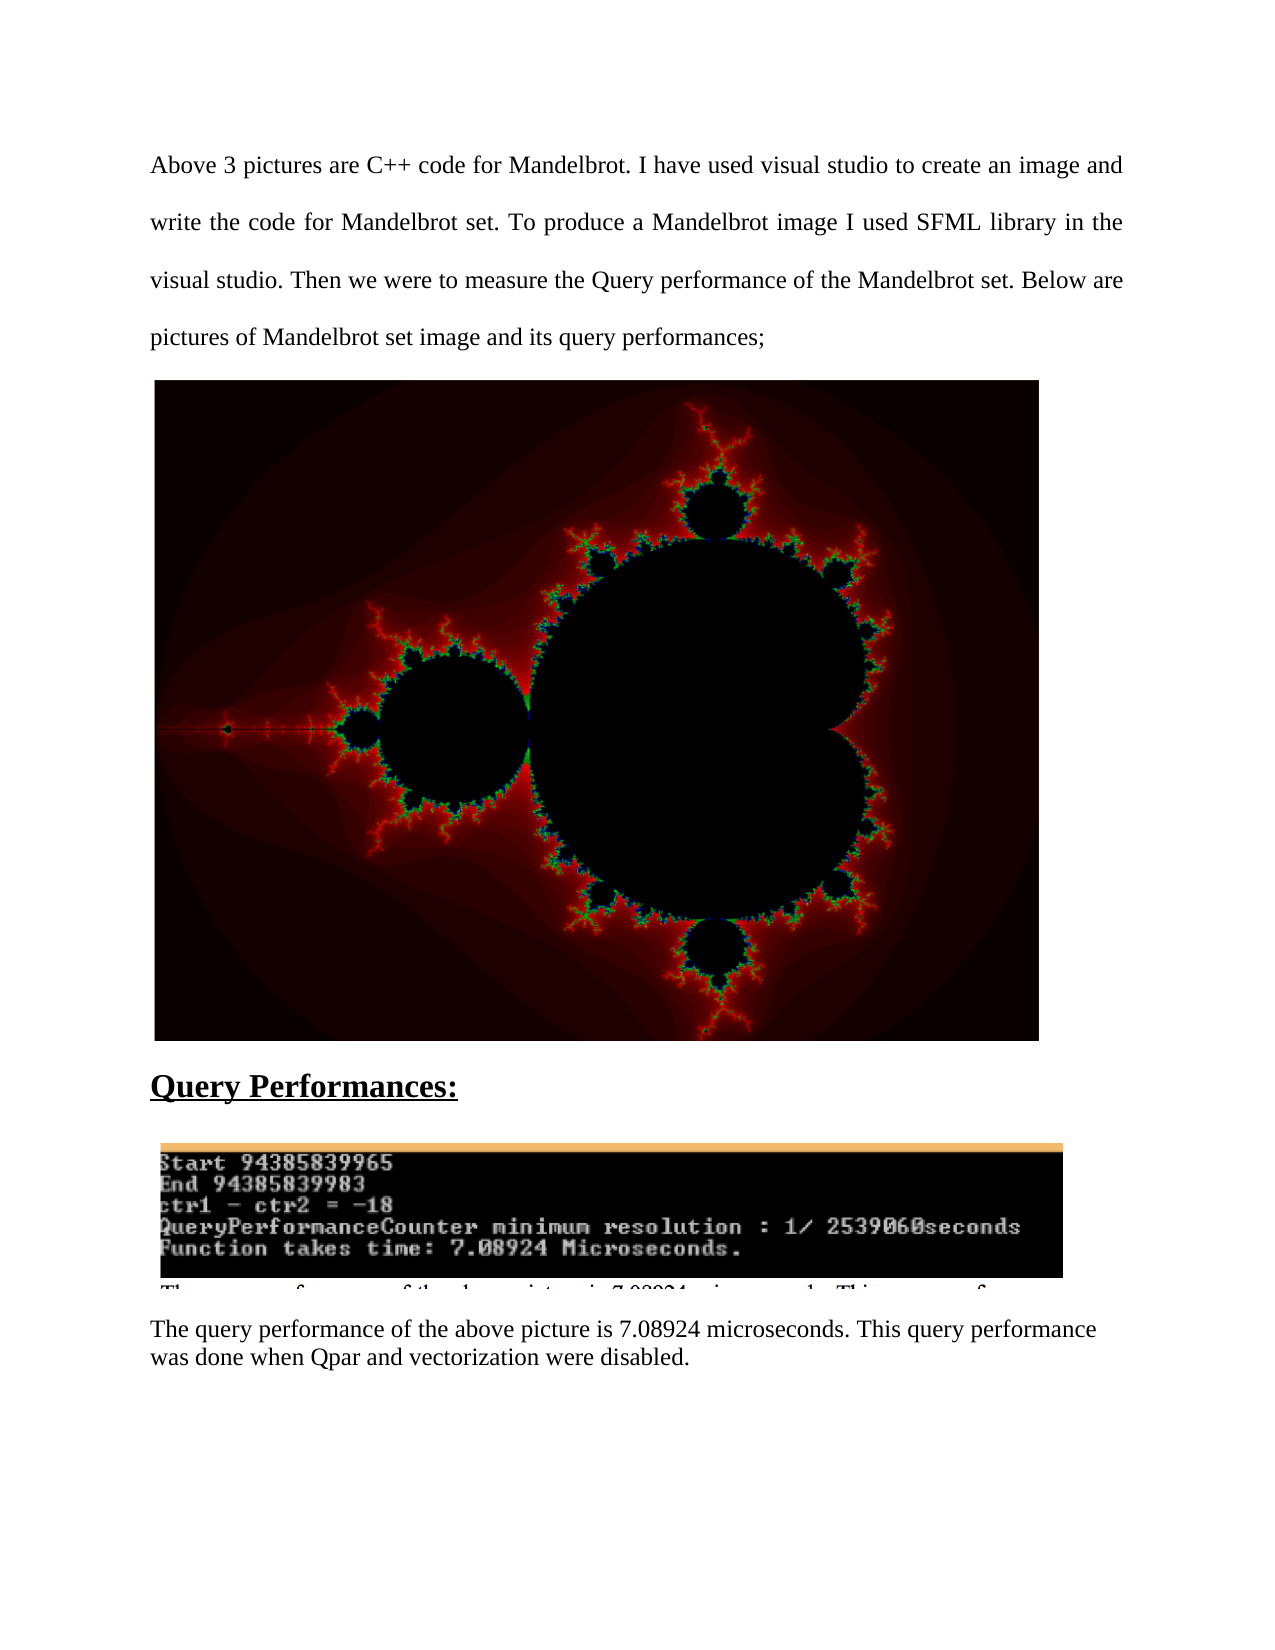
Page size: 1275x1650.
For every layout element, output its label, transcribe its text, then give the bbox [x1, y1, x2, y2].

picture [150, 1142, 1125, 1289]
picture [150, 380, 1125, 1041]
text The query performance of the above picture is 7.08924 microseconds. This query performance was done when Qpar and vectorization were disabled. [150, 1314, 1125, 1371]
text Query Performances: [150, 1066, 1125, 1104]
text Above 3 pictures are C++ code for Mandelbrot. I have used visual studio to create an image and write the code for Mandelbrot set. To produce a Mandelbrot image I used SFML library in the visual studio. Then we were to measure the Query performance of the Mandelbrot set. Below are pictures of Mandelbrot set image and its query performances; [150, 150, 1125, 351]
